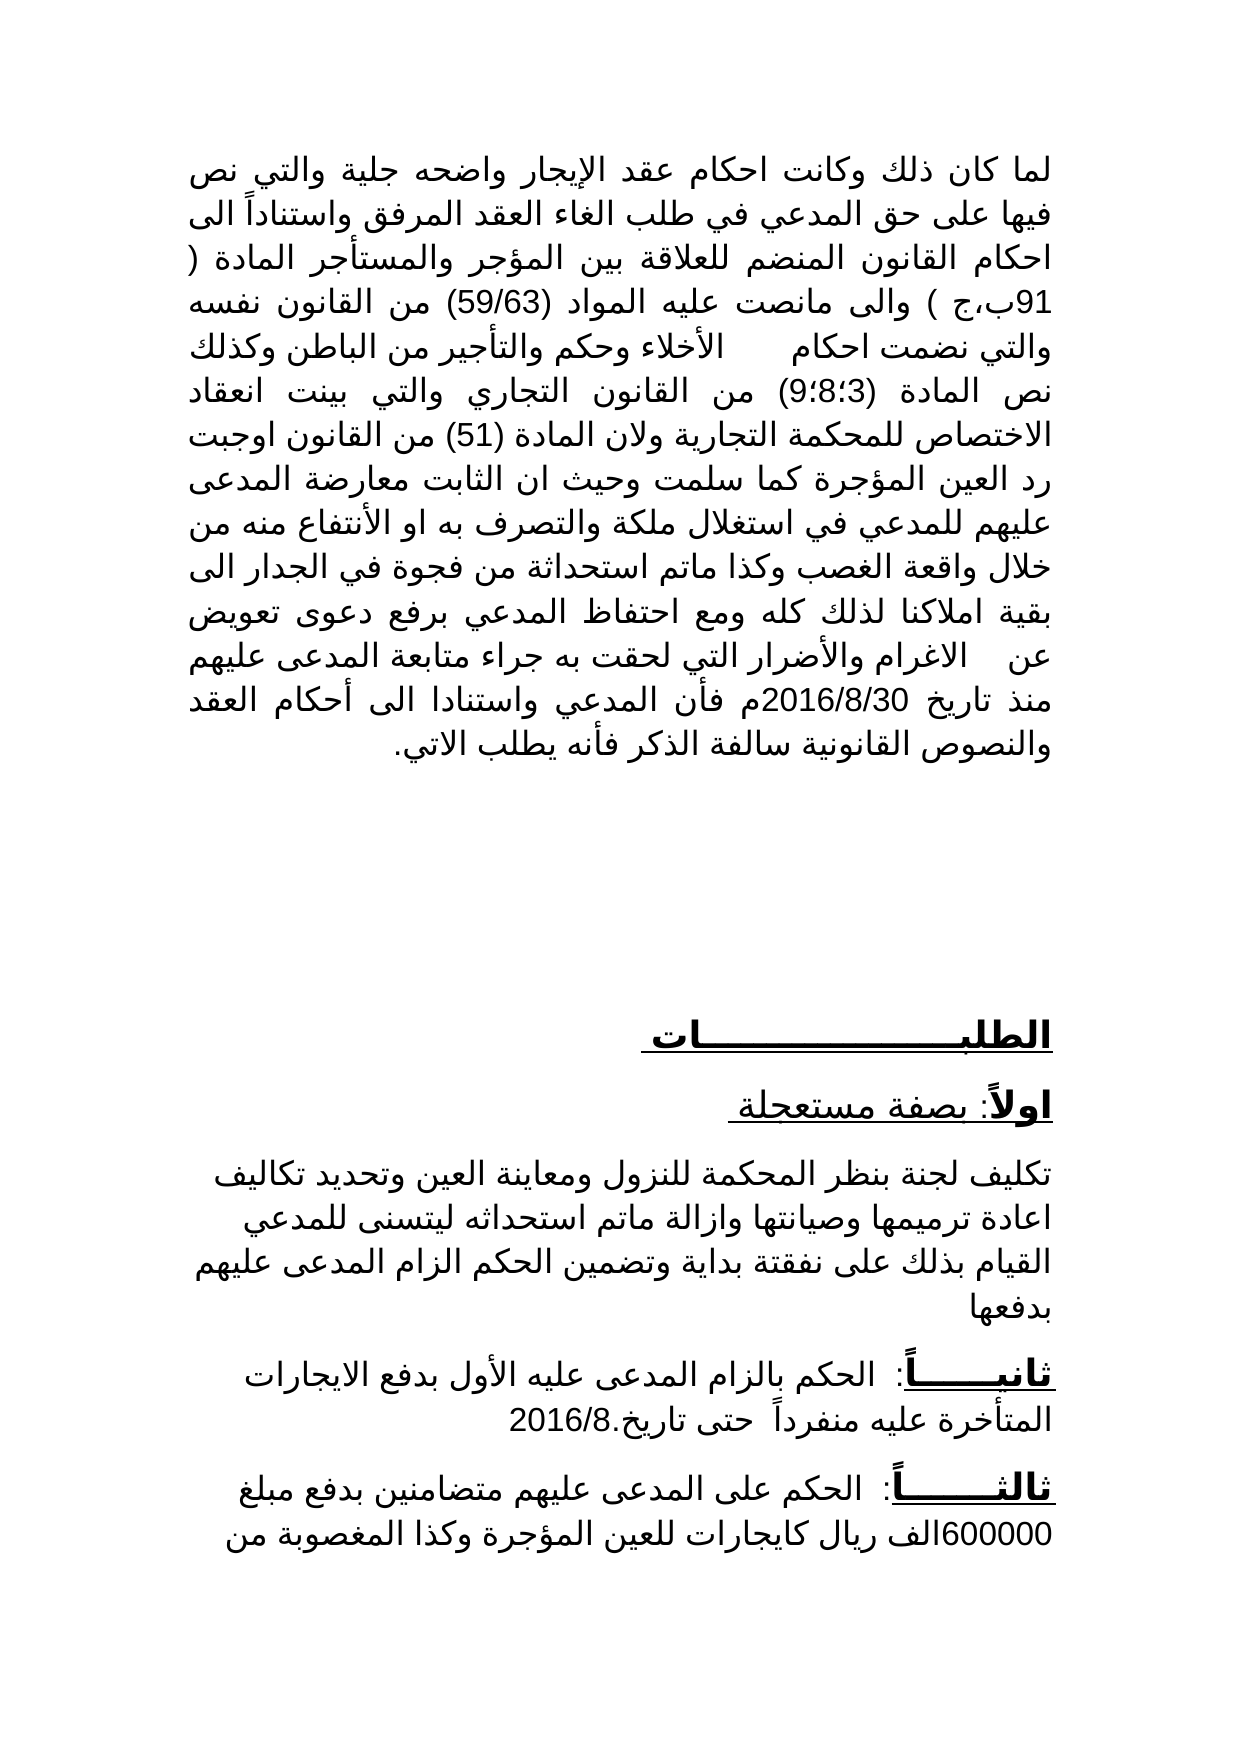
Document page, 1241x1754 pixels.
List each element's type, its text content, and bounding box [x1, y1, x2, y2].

text الطلبــــــــــــــــــــات [187, 1013, 1053, 1056]
text تكليف لجنة بنظر المحكمة للنزول ومعاينة العين وتحديد تكاليف اعادة ترميمها وصيانتها وازالة ماتم استحداثه ليتسنى للمدعي القيام بذلك على نفقتة بداية وتضمين الحكم الزام المدعى عليهم بدفعها [187, 1154, 1053, 1325]
text ثانيــــــاً: الحكم بالزام المدعى عليه الأول بدفع الايجارات المتأخرة عليه منفرداً حتى تاريخ.2016/8 [187, 1352, 1053, 1439]
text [187, 1466, 1053, 1553]
text لما كان ذلك وكانت احكام عقد الإيجار واضحه جلية والتي نص فيها على حق المدعي في طلب الغاء العقد المرفق واستناداً الى احكام القانون المنضم للعلاقة بين المؤجر والمستأجر المادة (91ب،ج ) والى مانصت عليه المواد (59/63) من القانون نفسه والتي نضمت احكام الأخلاء وحكم والتأجير من الباطن وكذلك نص المادة (3؛8؛9) من القانون التجاري والتي بينت انعقاد الاختصاص للمحكمة التجارية ولان المادة (51) من القانون اوجبت رد العين المؤجرة كما سلمت وحيث ان الثابت معارضة المدعى عليهم للمدعي في استغلال ملكة والتصرف به او الأنتفاع منه من خلال واقعة الغصب وكذا ماتم استحداثة من فجوة في الجدار الى بقية املاكنا لذلك كله ومع احتفاظ المدعي برفع دعوى تعويض عن الاغرام والأضرار التي لحقت به جراء متابعة المدعى عليهم منذ تاريخ 2016/8/30م فأن المدعي واستنادا الى أحكام العقد والنصوص القانونية سالفة الذكر فأنه يطلب الاتي. [187, 150, 1053, 763]
text اولاً: بصفة مستعجلة [187, 1084, 1053, 1127]
